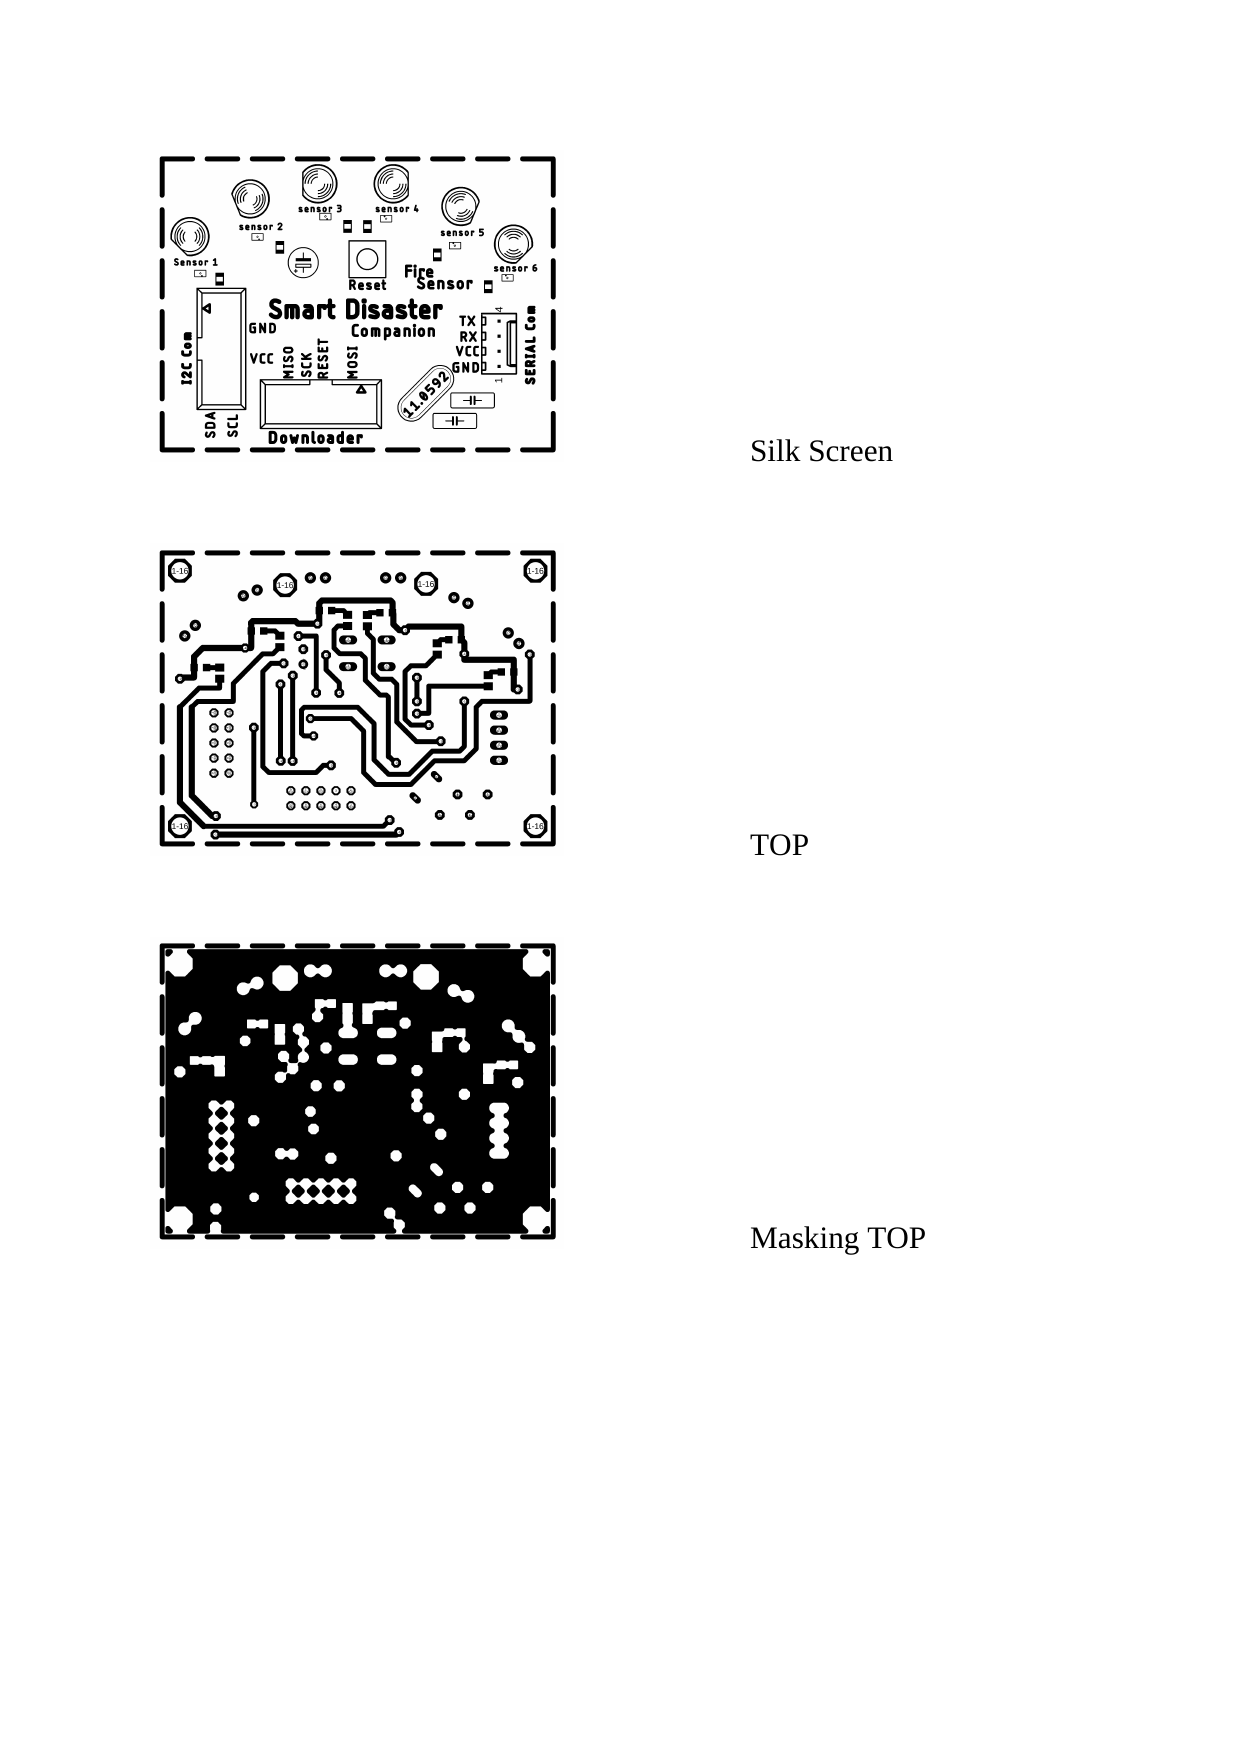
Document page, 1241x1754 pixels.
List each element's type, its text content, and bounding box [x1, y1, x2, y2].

picture [150, 150, 565, 462]
picture [150, 937, 565, 1249]
picture [150, 543, 565, 856]
